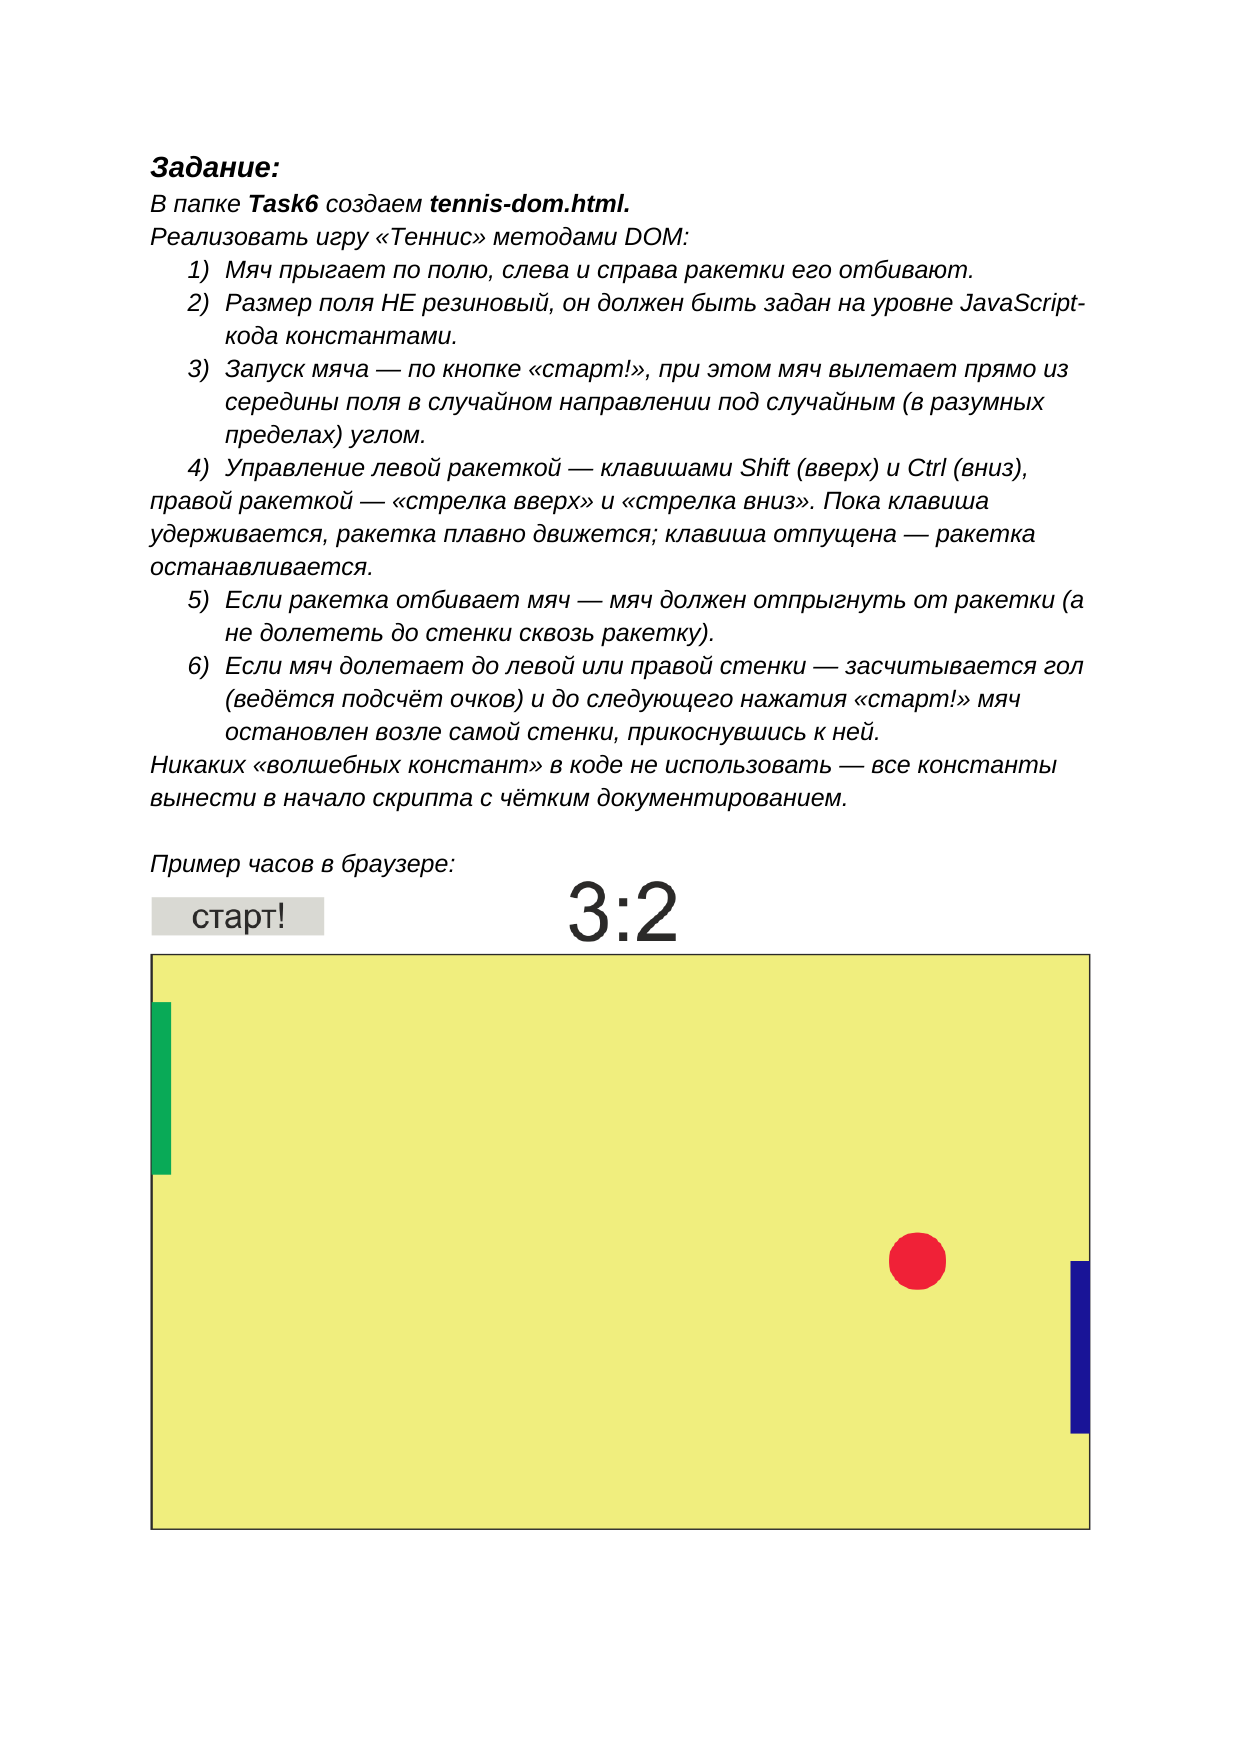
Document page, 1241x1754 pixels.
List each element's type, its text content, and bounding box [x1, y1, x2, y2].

text правой ракеткой — «стрелка вверх» и «стрелка вниз». Пока клавиша удерживается, ракетка плавно движется; клавиша отпущена — ракетка останавливается. [150, 486, 1090, 581]
text Задание: [150, 150, 1090, 183]
list Мяч прыгает по полю, слева и справа ракетки его отбивают. [187, 254, 1090, 283]
text В папке Task6 создаем tennis-dom.html. [150, 188, 1090, 217]
picture [150, 881, 1091, 1530]
text Пример часов в браузере: [150, 849, 1090, 881]
list Запуск мяча — по кнопке «старт!», при этом мяч вылетает прямо из середины поля в случайном направлении под случайным (в разумных пределах) углом. [187, 354, 1090, 448]
list Размер поля НЕ резиновый, он должен быть задан на уровне JavaScript-кода константами. [187, 288, 1090, 349]
list Если ракетка отбивает мяч — мяч должен отпрыгнуть от ракетки (а не долететь до стенки сквозь ракетку). [187, 585, 1090, 647]
list Управление левой ракеткой — клавишами Shift (вверх) и Ctrl (вниз), [187, 453, 1090, 481]
list Если мяч долетает до левой или правой стенки — засчитывается гол (ведётся подсчёт очков) и до следующего нажатия «старт!» мяч остановлен возле самой стенки, прикоснувшись к ней. [187, 651, 1090, 746]
text Реализовать игру «Теннис» методами DOM: [150, 222, 1090, 250]
text Никаких «волшебных констант» в коде не использовать — все константы вынести в начало скрипта с чётким документированием. [150, 750, 1090, 812]
